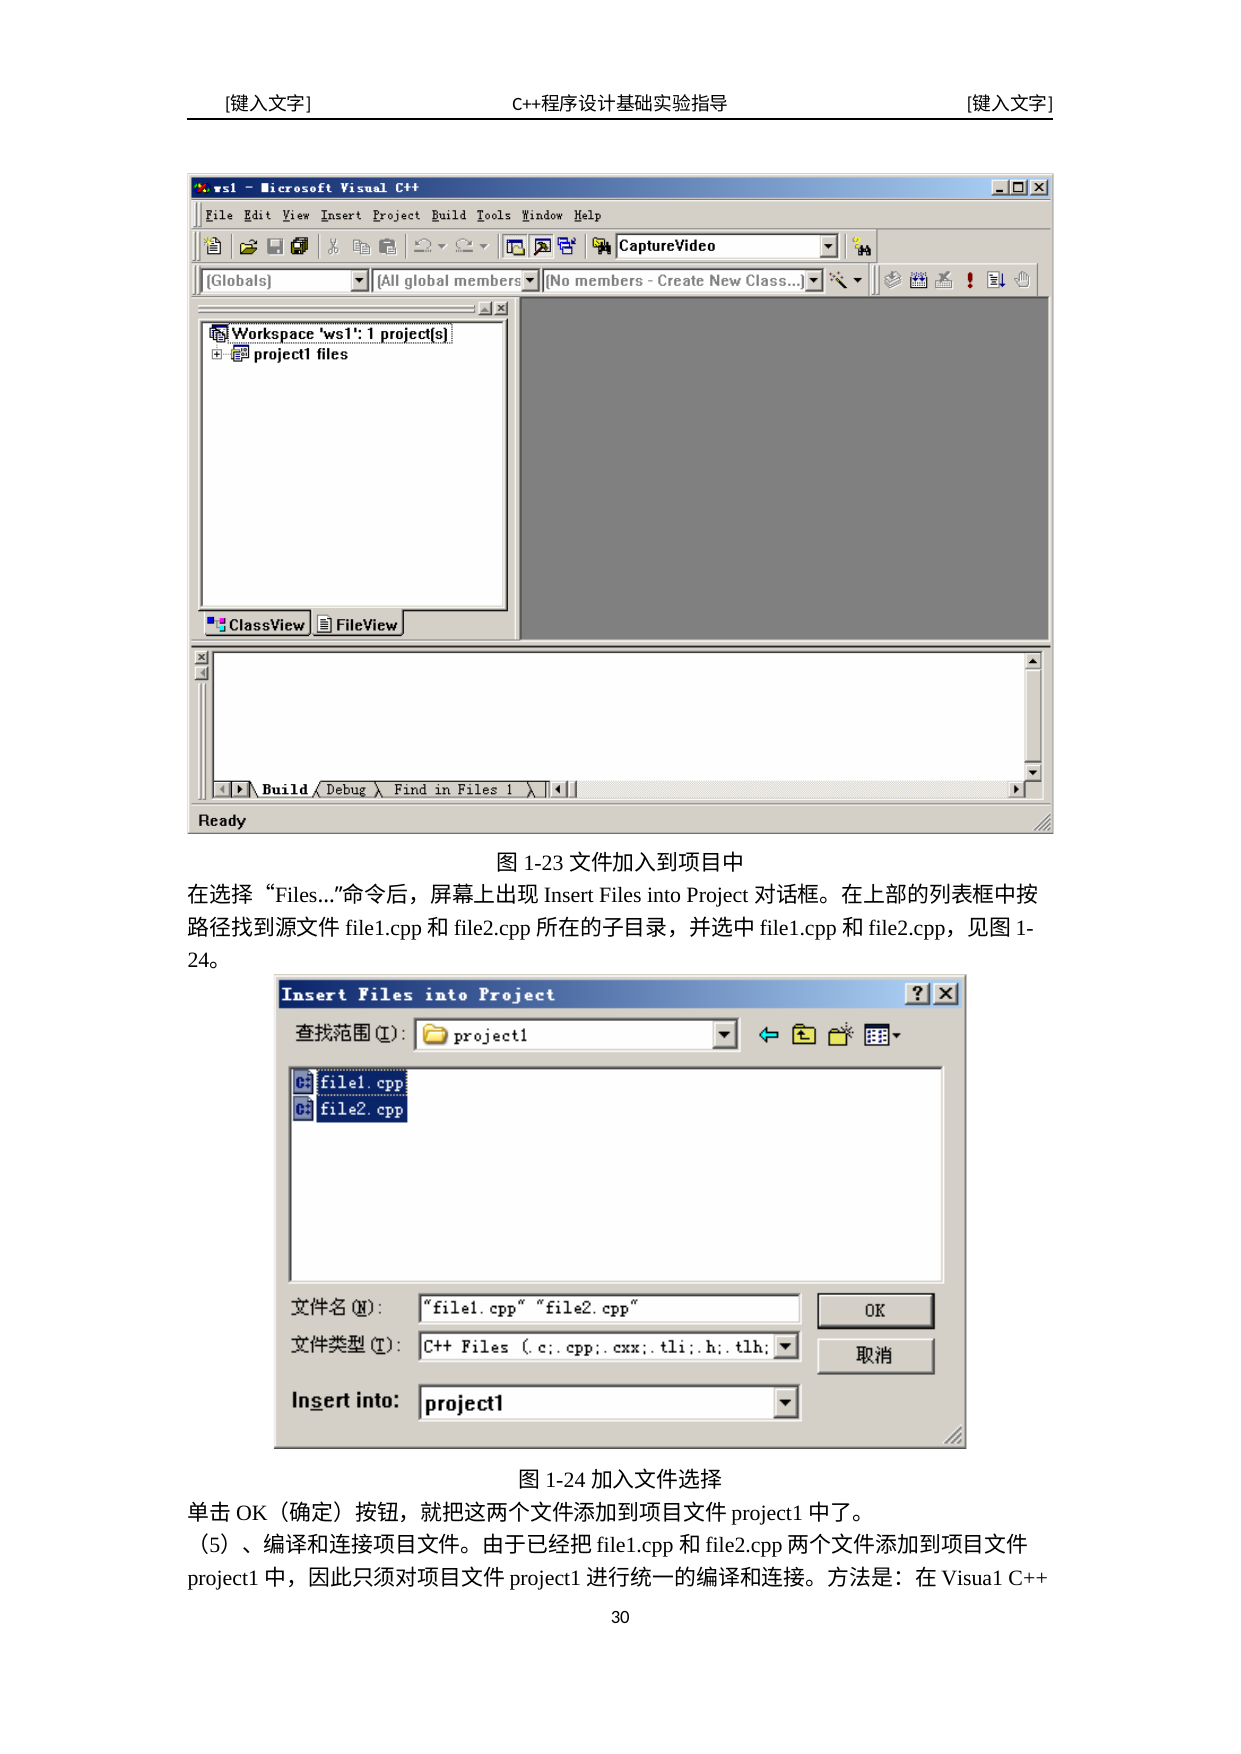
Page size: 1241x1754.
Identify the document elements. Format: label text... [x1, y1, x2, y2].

text project1 中，因此只须对项目文件project1 进行统一的编译和连接。方法是：在Visua++ [187, 1559, 1053, 1592]
text 图 1-23 文件加入到项目中 [187, 844, 1053, 877]
text （5）、编译和连接项目文件。由于已经把file1.cpp 和file2.cpp 两个文件添加到项目文件 [187, 1527, 1053, 1559]
text 在选择“Files…”命令后，屏幕上出现Insert Files into Project 对话框。在上部的列表框中按路径找到源文件file1.cpp 和file2.cpp 所在的子目录，并选中file1.cpp 和file2.cpp，见图1-24。 [187, 877, 1053, 974]
text 图 1-24 加入文件选择 [187, 1462, 1053, 1494]
text 单击 OK（确定）按钮，就把这两个文件添加到项目文件project1 中了。 [187, 1494, 1053, 1527]
